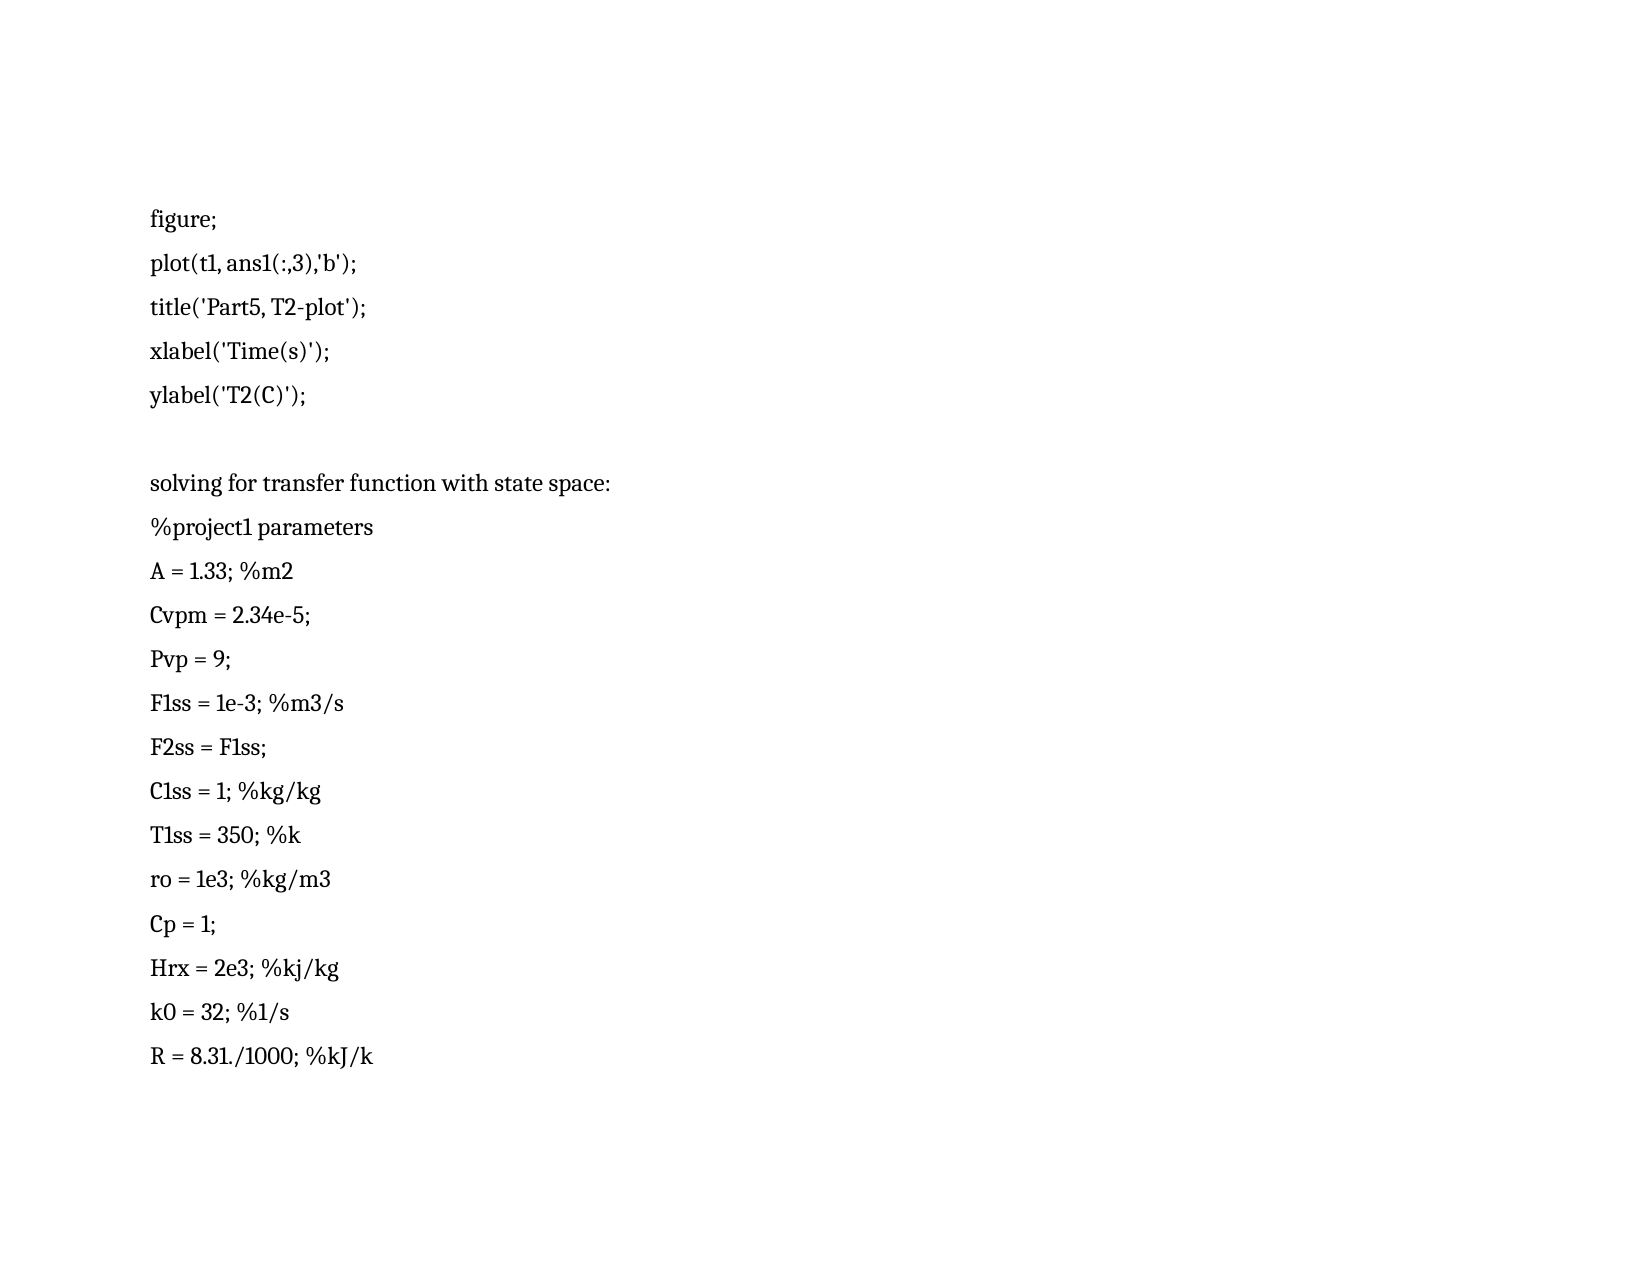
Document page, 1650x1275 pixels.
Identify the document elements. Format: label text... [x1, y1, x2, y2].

text figure; [150, 197, 1500, 241]
text ylabel('T2(C)'); [150, 373, 1500, 417]
text Cp = 1; [150, 902, 1500, 946]
text Hrx = 2e3; %kj/kg [150, 946, 1500, 990]
text T1ss = 350; %k [150, 814, 1500, 858]
text F2ss = F1ss; [150, 726, 1500, 770]
text title('Part5, T2-plot'); [150, 285, 1500, 329]
text plot(t1, ans1(:,3),'b'); [150, 241, 1500, 285]
text ro = 1e3; %kg/m3 [150, 858, 1500, 902]
text solving for transfer function with state space: [150, 461, 1500, 505]
text k0 = 32; %1/s [150, 990, 1500, 1034]
text %project1 parameters [150, 505, 1500, 549]
text xlabel('Time(s)'); [150, 329, 1500, 373]
text R = 8.31./1000; %kJ/k [150, 1034, 1500, 1078]
text Pvp = 9; [150, 637, 1500, 682]
text F1ss = 1e-3; %m3/s [150, 682, 1500, 726]
text Cvpm = 2.34e-5; [150, 593, 1500, 637]
text C1ss = 1; %kg/kg [150, 770, 1500, 814]
text A = 1.33; %m2 [150, 549, 1500, 593]
